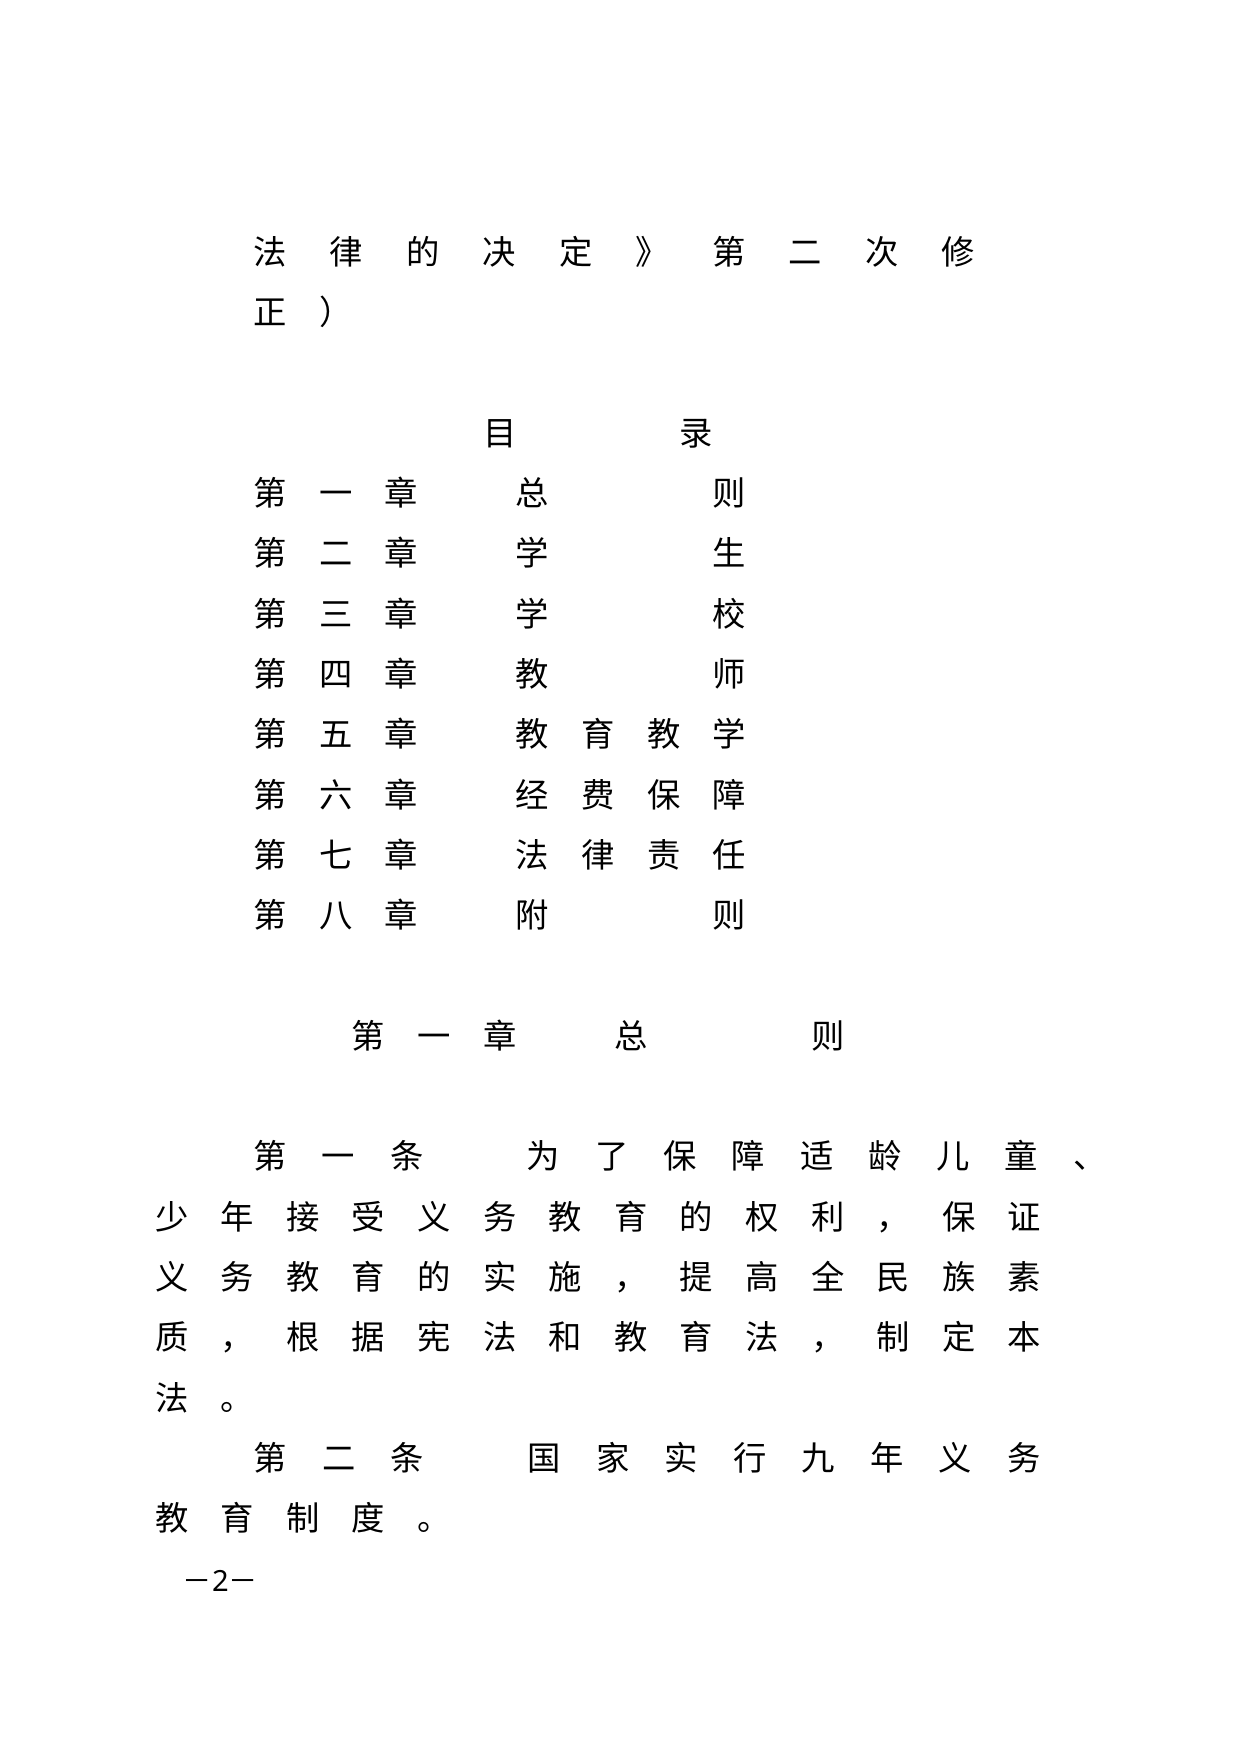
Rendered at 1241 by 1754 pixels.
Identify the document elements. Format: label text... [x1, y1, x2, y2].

text 第一章 总 则 [221, 461, 1073, 521]
text 目 录 [155, 400, 1073, 461]
text 第五章 教育教学 [221, 702, 1073, 762]
text 第一章 总 则 [155, 1003, 1073, 1064]
text 第二章 学 生 [221, 521, 1073, 581]
text 第四章 教 师 [221, 642, 1073, 702]
text 第一条 为了保障适龄儿童、少年接受义务教育的权利，保证义务教育的实施，提高全民族素质，根据宪法和教育法，制定本法。 [155, 1124, 1073, 1426]
text 第八章 附 则 [221, 883, 1073, 943]
text 第三章 学 校 [221, 581, 1073, 642]
text 第二条 国家实行九年义务教育制度。 [155, 1426, 1073, 1546]
text 第七章 法律责任 [221, 823, 1073, 883]
text 第六章 经费保障 [221, 762, 1073, 823]
